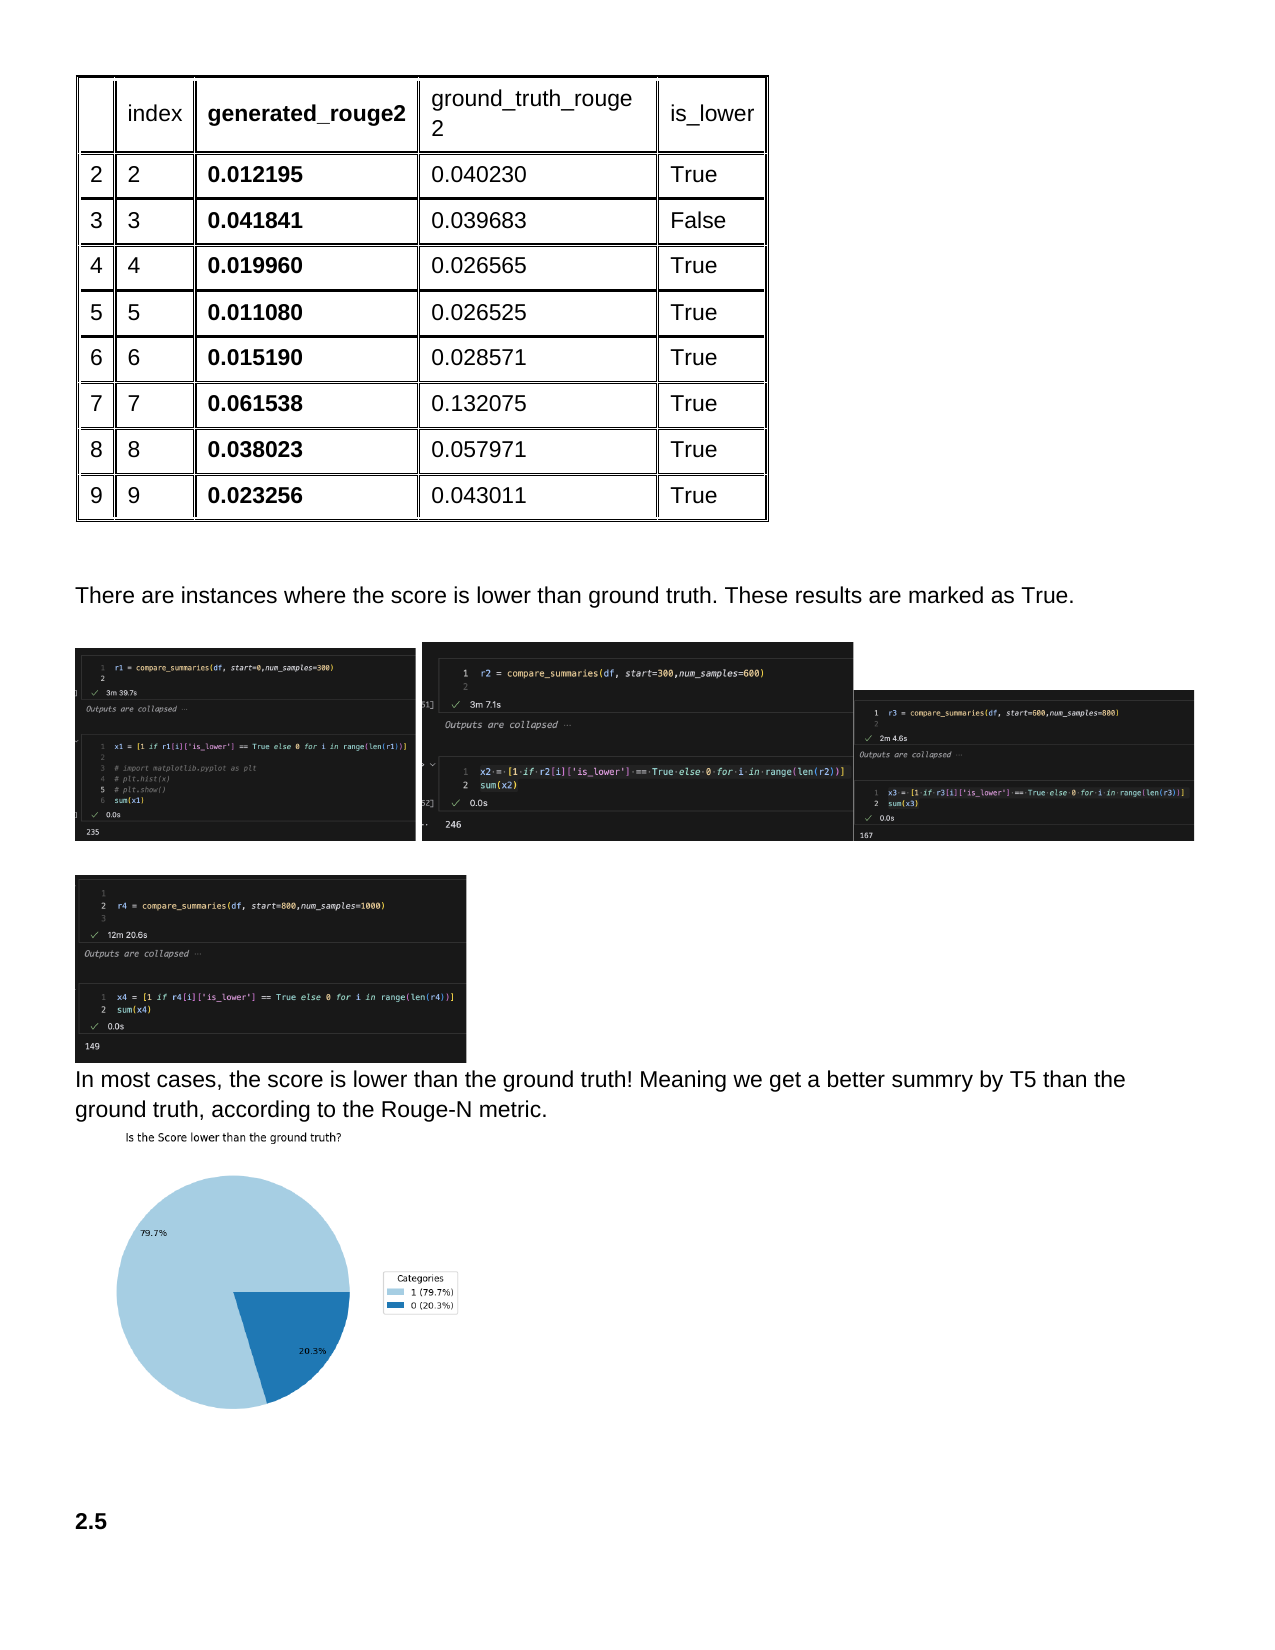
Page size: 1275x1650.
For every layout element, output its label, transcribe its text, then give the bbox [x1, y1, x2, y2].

table_cell True [659, 335, 765, 381]
table_cell 0.132075 [420, 384, 656, 427]
table_cell 0.057971 [420, 430, 656, 473]
picture [75, 648, 416, 841]
table_cell 0.040230 [420, 155, 656, 197]
table_header generated_rouge2 [195, 78, 419, 151]
table_cell 0.023256 [195, 476, 419, 519]
table_cell True [659, 151, 766, 197]
table_cell True [658, 473, 767, 519]
picture [75, 875, 467, 1063]
table_header index [115, 77, 195, 151]
table_cell 8 [117, 430, 193, 473]
table_header is_lower [658, 78, 765, 151]
table_cell 2 [117, 155, 193, 197]
table_cell True [658, 427, 767, 473]
table_cell 0.015190 [197, 338, 417, 381]
text In most cases, the score is lower than the ground truth! Meaning we get a better summry by T5 than the ground truth, according to the Rouge-N metric. [75, 1066, 1200, 1123]
table_cell 0.039683 [420, 200, 656, 243]
picture [422, 642, 1195, 841]
table_header [79, 77, 115, 151]
table_cell 6 [79, 335, 113, 381]
table_cell 5 [79, 289, 113, 335]
table_cell True [659, 243, 766, 289]
table_cell 8 [77, 427, 115, 473]
text 2.5 [75, 1508, 1200, 1534]
table_cell 0.026525 [420, 292, 656, 335]
table_cell True [658, 381, 767, 427]
text There are instances where the score is lower than ground truth. These results are marked as True. [75, 582, 1200, 609]
table_cell 0.041841 [197, 200, 417, 243]
table_cell False [659, 197, 765, 243]
table_cell 0.038023 [197, 430, 417, 473]
table_cell 9 [115, 473, 195, 519]
table_cell 0.061538 [197, 384, 417, 427]
table_cell 5 [117, 292, 193, 335]
table_cell 6 [117, 338, 193, 381]
picture [81, 1126, 463, 1444]
table_cell 0.026565 [420, 247, 656, 289]
table_cell 7 [77, 381, 115, 427]
table_cell 3 [79, 197, 113, 243]
table_cell 7 [117, 384, 193, 427]
table_cell 0.028571 [420, 338, 656, 381]
table_cell 0.012195 [197, 155, 417, 197]
table_cell 4 [117, 247, 193, 289]
table_cell 0.011080 [197, 292, 417, 335]
table_cell 2 [79, 151, 113, 197]
table_cell 3 [117, 200, 193, 243]
table_cell 0.019960 [197, 247, 417, 289]
table_cell 9 [77, 473, 115, 519]
table_header ground_truth_rouge2 [419, 78, 658, 151]
table_cell 4 [79, 243, 113, 289]
table_cell True [659, 289, 765, 335]
table_cell 0.043011 [419, 476, 658, 519]
